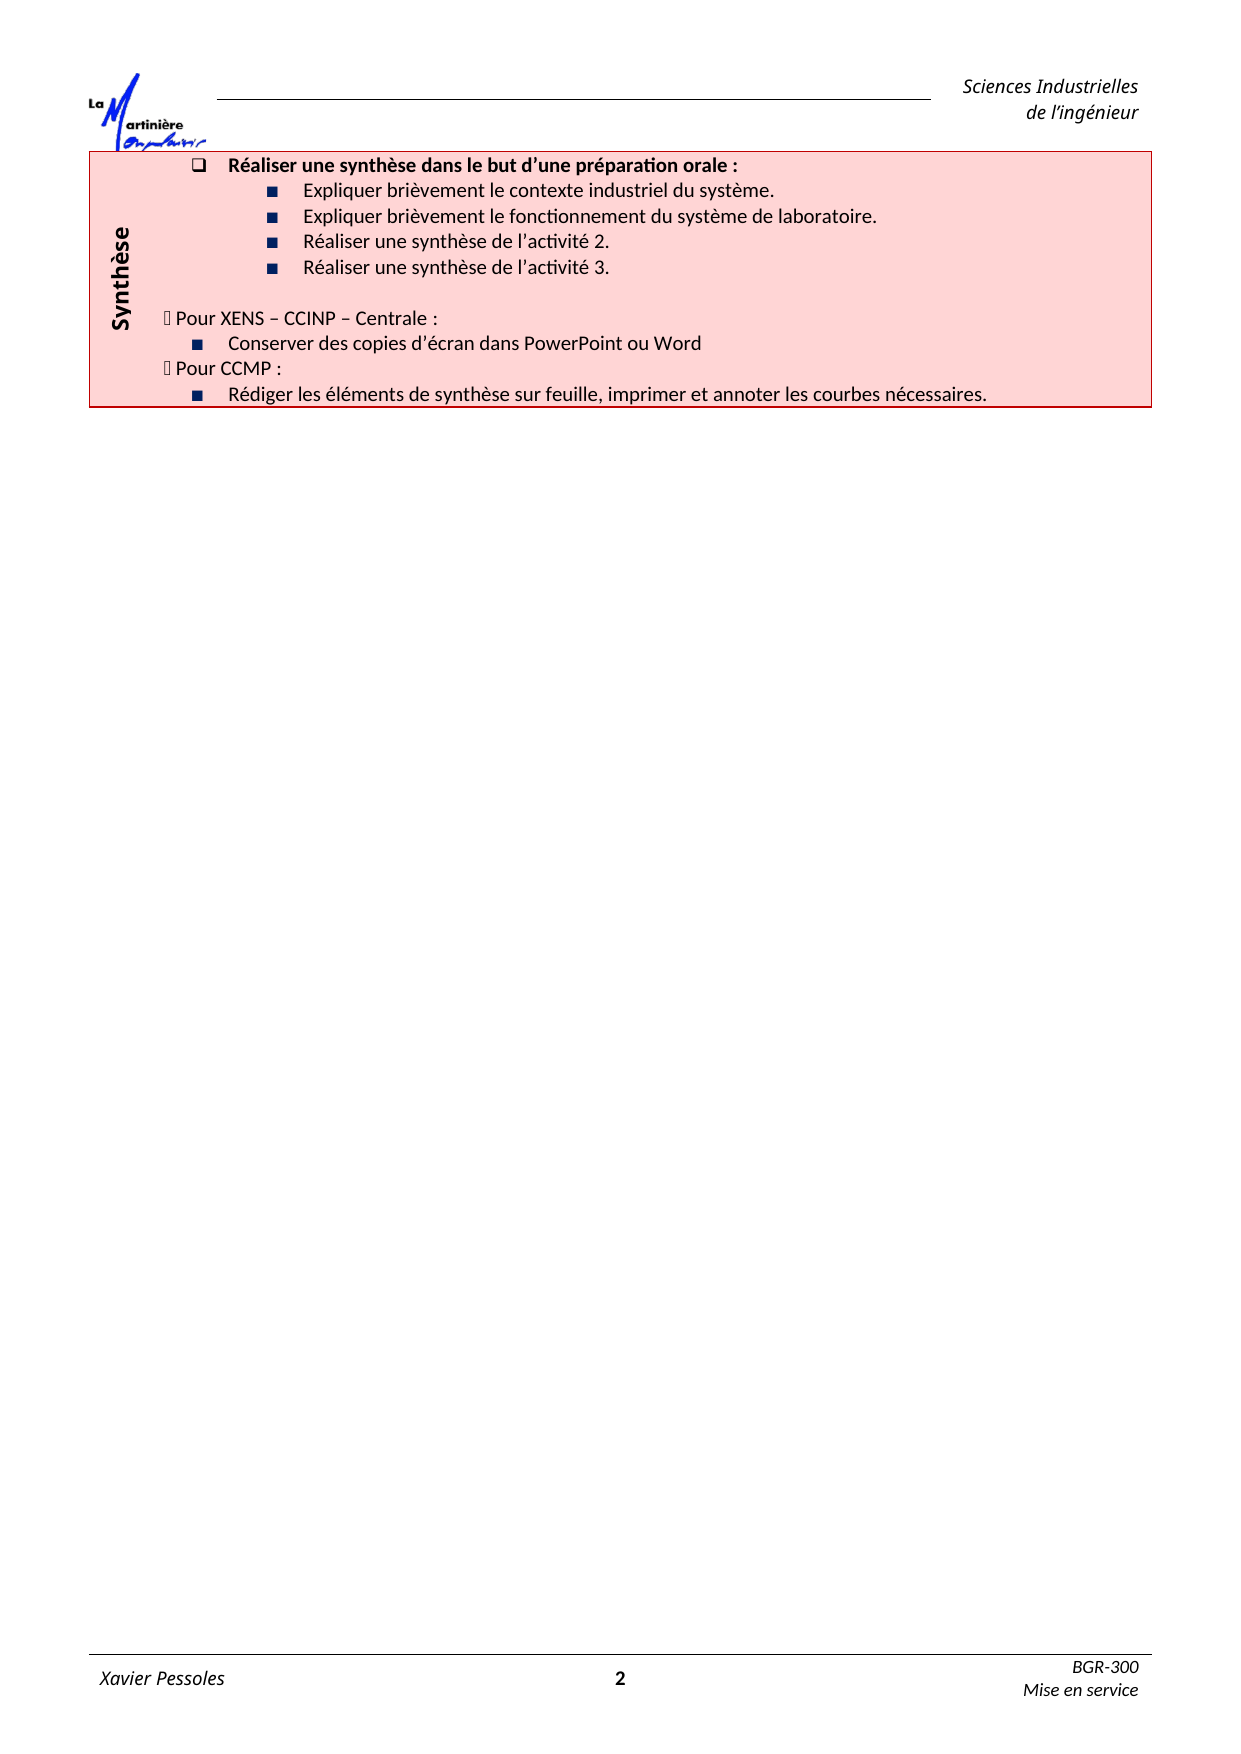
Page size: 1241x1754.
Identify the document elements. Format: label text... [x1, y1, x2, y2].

picture [88, 73, 207, 151]
table_header Réaliser une synthèse dans le but d’une préparation orale : Expliquer brièvement le contexte industriel du système. Expliquer brièvement le fonctionnement du système de laboratoire. Réaliser une synthèse de l’activité 2. Réaliser une synthèse de l’activité 3. Pour XENS – CCINP – Centrale : Conserver des copies d’écran dans PowerPoint ou Word Pour CCMP : Rédiger les éléments de synthèse sur feuille, imprimer et annoter les courbes nécessaires. [142, 152, 1151, 406]
table_header Synthèse [90, 152, 142, 406]
